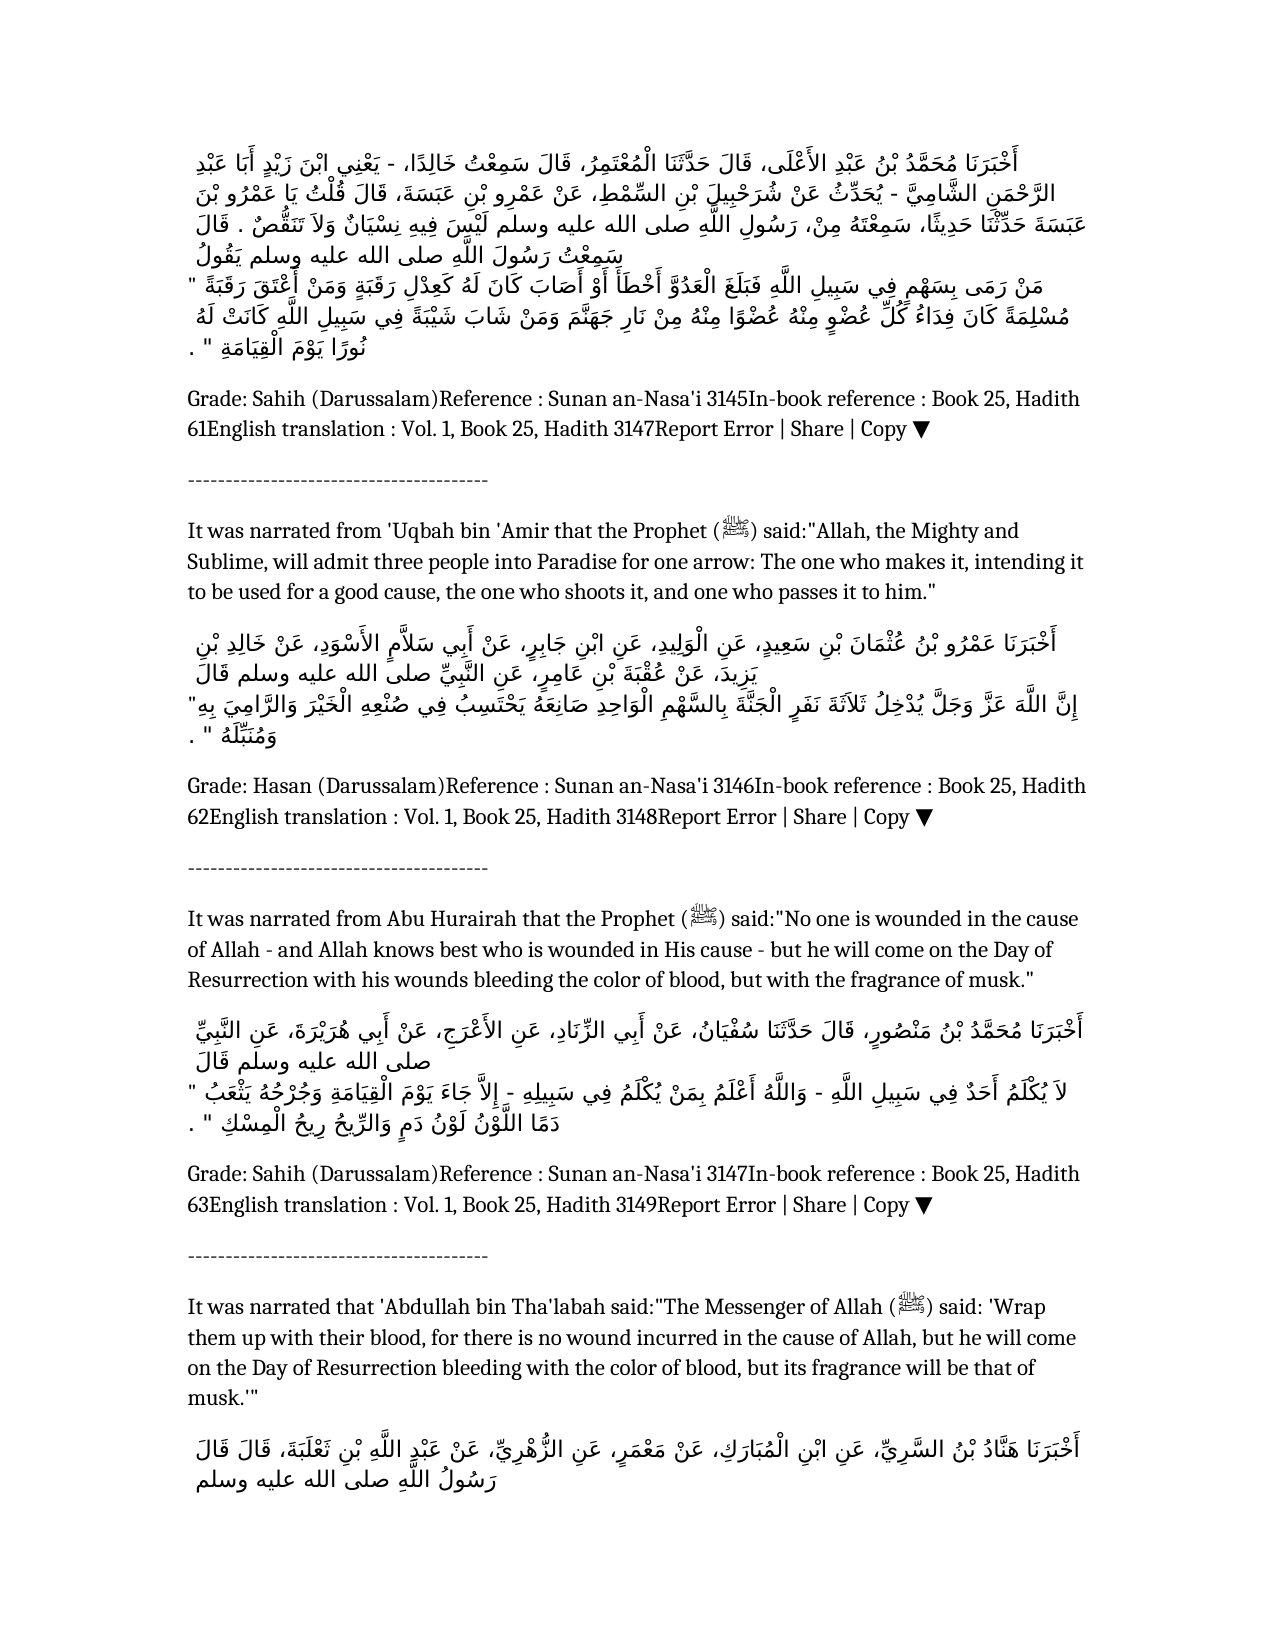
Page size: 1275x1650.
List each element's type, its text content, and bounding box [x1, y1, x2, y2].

text It was narrated from 'Uqbah bin 'Amir that the Prophet (ﷺ) said:"Allah, the Mighty and Sublime, will admit three people into Paradise for one arrow: The one who makes it, intending it to be used for a good cause, the one who shoots it, and one who passes it to him." [187, 518, 1087, 605]
text أَخْبَرَنَا مُحَمَّدُ بْنُ عَبْدِ الأَعْلَى، قَالَ حَدَّثَنَا الْمُعْتَمِرُ، قَالَ سَمِعْتُ خَالِدًا، - يَعْنِي ابْنَ زَيْدٍ أَبَا عَبْدِ الرَّحْمَنِ الشَّامِيَّ - يُحَدِّثُ عَنْ شُرَحْبِيلَ بْنِ السِّمْطِ، عَنْ عَمْرِو بْنِ عَبَسَةَ، قَالَ قُلْتُ يَا عَمْرُو بْنَ عَبَسَةَ حَدِّثْنَا حَدِيثًا، سَمِعْتَهُ مِنْ، رَسُولِ اللَّهِ صلى الله عليه وسلم لَيْسَ فِيهِ نِسْيَانٌ وَلاَ تَنَقُّصٌ ‏.‏ قَالَ سَمِعْتُ رَسُولَ اللَّهِ صلى الله عليه وسلم يَقُولُ ‏ "‏ مَنْ رَمَى بِسَهْمٍ فِي سَبِيلِ اللَّهِ فَبَلَغَ الْعَدُوَّ أَخْطَأَ أَوْ أَصَابَ كَانَ لَهُ كَعِدْلِ رَقَبَةٍ وَمَنْ أَعْتَقَ رَقَبَةً مُسْلِمَةً كَانَ فِدَاءُ كُلِّ عُضْوٍ مِنْهُ عُضْوًا مِنْهُ مِنْ نَارِ جَهَنَّمَ وَمَنْ شَابَ شَيْبَةً فِي سَبِيلِ اللَّهِ كَانَتْ لَهُ نُورًا يَوْمَ الْقِيَامَةِ ‏"‏ ‏.‏ [187, 150, 1087, 361]
text أَخْبَرَنَا مُحَمَّدُ بْنُ مَنْصُورٍ، قَالَ حَدَّثَنَا سُفْيَانُ، عَنْ أَبِي الزِّنَادِ، عَنِ الأَعْرَجِ، عَنْ أَبِي هُرَيْرَةَ، عَنِ النَّبِيِّ صلى الله عليه وسلم قَالَ ‏ "‏ لاَ يُكْلَمُ أَحَدٌ فِي سَبِيلِ اللَّهِ - وَاللَّهُ أَعْلَمُ بِمَنْ يُكْلَمُ فِي سَبِيلِهِ - إِلاَّ جَاءَ يَوْمَ الْقِيَامَةِ وَجُرْحُهُ يَثْعَبُ دَمًا اللَّوْنُ لَوْنُ دَمٍ وَالرِّيحُ رِيحُ الْمِسْكِ ‏"‏ ‏.‏ [187, 1018, 1087, 1136]
text ---------------------------------------- [187, 1242, 1087, 1269]
text ---------------------------------------- [187, 854, 1087, 881]
text Grade: Hasan (Darussalam)Reference : Sunan an-Nasa'i 3146In-book reference : Book 25, Hadith 62English translation : Vol. 1, Book 25, Hadith 3148Report Error | Share | Copy ▼ [187, 773, 1087, 830]
text Grade: Sahih (Darussalam)Reference : Sunan an-Nasa'i 3145In-book reference : Book 25, Hadith 61English translation : Vol. 1, Book 25, Hadith 3147Report Error | Share | Copy ▼ [187, 385, 1087, 442]
text أَخْبَرَنَا عَمْرُو بْنُ عُثْمَانَ بْنِ سَعِيدٍ، عَنِ الْوَلِيدِ، عَنِ ابْنِ جَابِرٍ، عَنْ أَبِي سَلاَّمٍ الأَسْوَدِ، عَنْ خَالِدِ بْنِ يَزِيدَ، عَنْ عُقْبَةَ بْنِ عَامِرٍ، عَنِ النَّبِيِّ صلى الله عليه وسلم قَالَ ‏ "‏ إِنَّ اللَّهَ عَزَّ وَجَلَّ يُدْخِلُ ثَلاَثَةَ نَفَرٍ الْجَنَّةَ بِالسَّهْمِ الْوَاحِدِ صَانِعَهُ يَحْتَسِبُ فِي صُنْعِهِ الْخَيْرَ وَالرَّامِيَ بِهِ وَمُنَبِّلَهُ ‏"‏ ‏.‏ [187, 630, 1087, 748]
text It was narrated from Abu Hurairah that the Prophet (ﷺ) said:"No one is wounded in the cause of Allah - and Allah knows best who is wounded in His cause - but he will come on the Day of Resurrection with his wounds bleeding the color of blood, but with the fragrance of musk." [187, 906, 1087, 993]
text ---------------------------------------- [187, 467, 1087, 493]
text It was narrated that 'Abdullah bin Tha'labah said:"The Messenger of Allah (ﷺ) said: 'Wrap them up with their blood, for there is no wound incurred in the cause of Allah, but he will come on the Day of Resurrection bleeding with the color of blood, but its fragrance will be that of musk.'" [187, 1293, 1087, 1411]
text Grade: Sahih (Darussalam)Reference : Sunan an-Nasa'i 3147In-book reference : Book 25, Hadith 63English translation : Vol. 1, Book 25, Hadith 3149Report Error | Share | Copy ▼ [187, 1161, 1087, 1218]
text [187, 1436, 1087, 1493]
